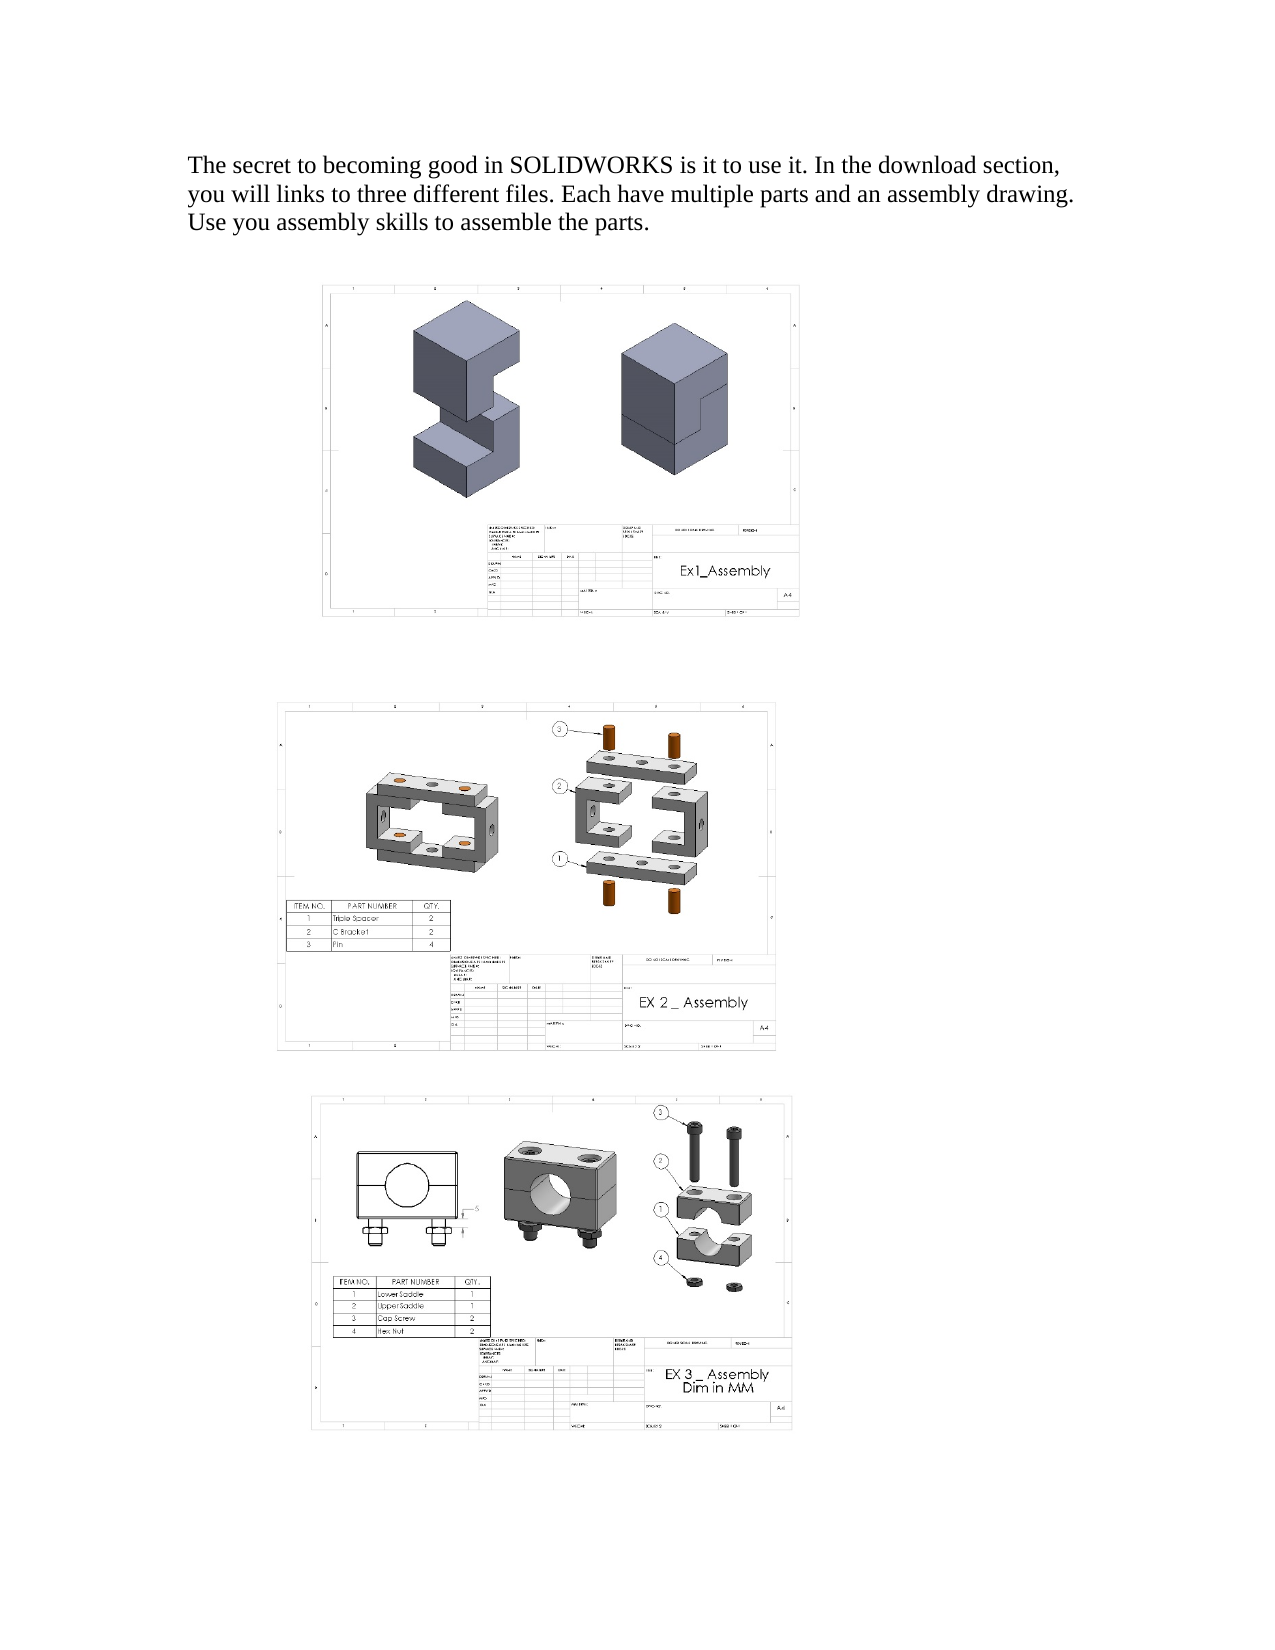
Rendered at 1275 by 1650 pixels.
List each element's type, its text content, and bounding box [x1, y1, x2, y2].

picture [187, 265, 945, 645]
text The secret to becoming good in SOLIDWORKS is it to use it. In the download section, you will links to three different files. Each have multiple parts and an assembly drawing. Use you assembly skills to assemble the parts. [187, 150, 1087, 236]
picture [187, 674, 1016, 1483]
